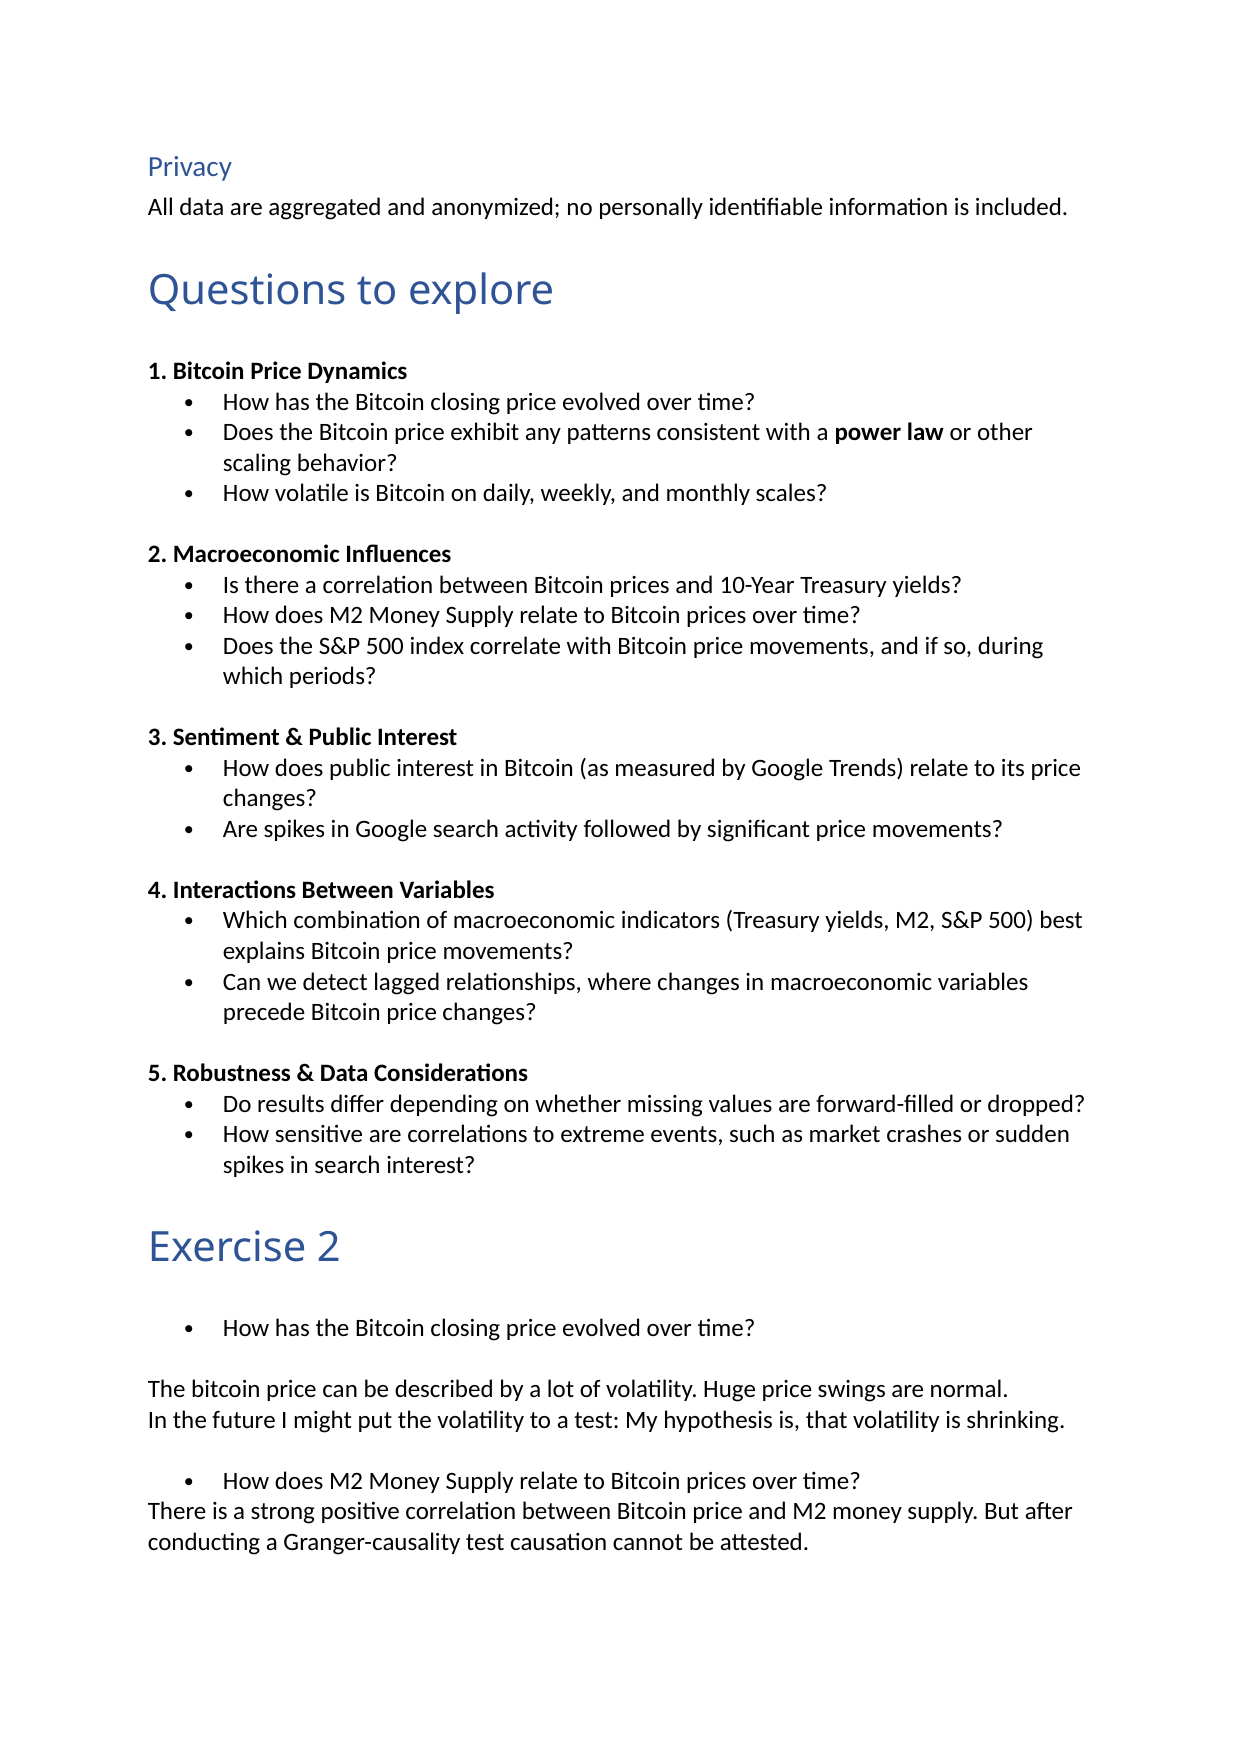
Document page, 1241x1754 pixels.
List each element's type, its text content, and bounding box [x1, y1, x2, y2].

text 2. Macroeconomic Influences [148, 538, 1093, 569]
list Do results differ depending on whether missing values are forward-filled or dropped? [185, 1088, 1093, 1118]
subtitle Exercise 2 [148, 1217, 1093, 1273]
subtitle Privacy [148, 148, 1093, 183]
text 3. Sentiment & Public Interest [148, 721, 1093, 752]
list How does M2 Money Supply relate to Bitcoin prices over time? [185, 599, 1093, 630]
list Does the S&P 500 index correlate with Bitcoin price movements, and if so, during which periods? [185, 630, 1093, 691]
text 5. Robustness & Data Considerations [148, 1057, 1093, 1088]
text 4. Interactions Between Variables [148, 874, 1093, 904]
list How has the Bitcoin closing price evolved over time? [185, 1312, 1093, 1343]
list Can we detect lagged relationships, where changes in macroeconomic variables precede Bitcoin price changes? [185, 966, 1093, 1027]
list Are spikes in Google search activity followed by significant price movements? [185, 813, 1093, 843]
text In the future I might put the volatility to a test: My hypothesis is, that volatility is shrinking. [148, 1404, 1093, 1434]
list How volatile is Bitcoin on daily, weekly, and monthly scales? [185, 477, 1093, 508]
list Which combination of macroeconomic indicators (Treasury yields, M2, S&P 500) best explains Bitcoin price movements? [185, 904, 1093, 966]
subtitle Questions to explore [148, 259, 1093, 316]
list How does public interest in Bitcoin (as measured by Google Trends) relate to its price changes? [185, 752, 1093, 813]
text The bitcoin price can be described by a lot of volatility. Huge price swings are normal. [148, 1373, 1093, 1404]
list How has the Bitcoin closing price evolved over time? [185, 386, 1093, 416]
list Does the Bitcoin price exhibit any patterns consistent with a power law or other scaling behavior? [185, 416, 1093, 477]
list Is there a correlation between Bitcoin prices and 10-Year Treasury yields? [185, 569, 1093, 599]
text 1. Bitcoin Price Dynamics [148, 355, 1093, 386]
text There is a strong positive correlation between Bitcoin price and M2 money supply. But after conducting a Granger-causality test causation cannot be attested. [148, 1496, 1093, 1557]
list How sensitive are correlations to extreme events, such as market crashes or sudden spikes in search interest? [185, 1118, 1093, 1179]
text All data are aggregated and anonymized; no personally identifiable information is included. [148, 192, 1093, 222]
list How does M2 Money Supply relate to Bitcoin prices over time? [185, 1465, 1093, 1496]
